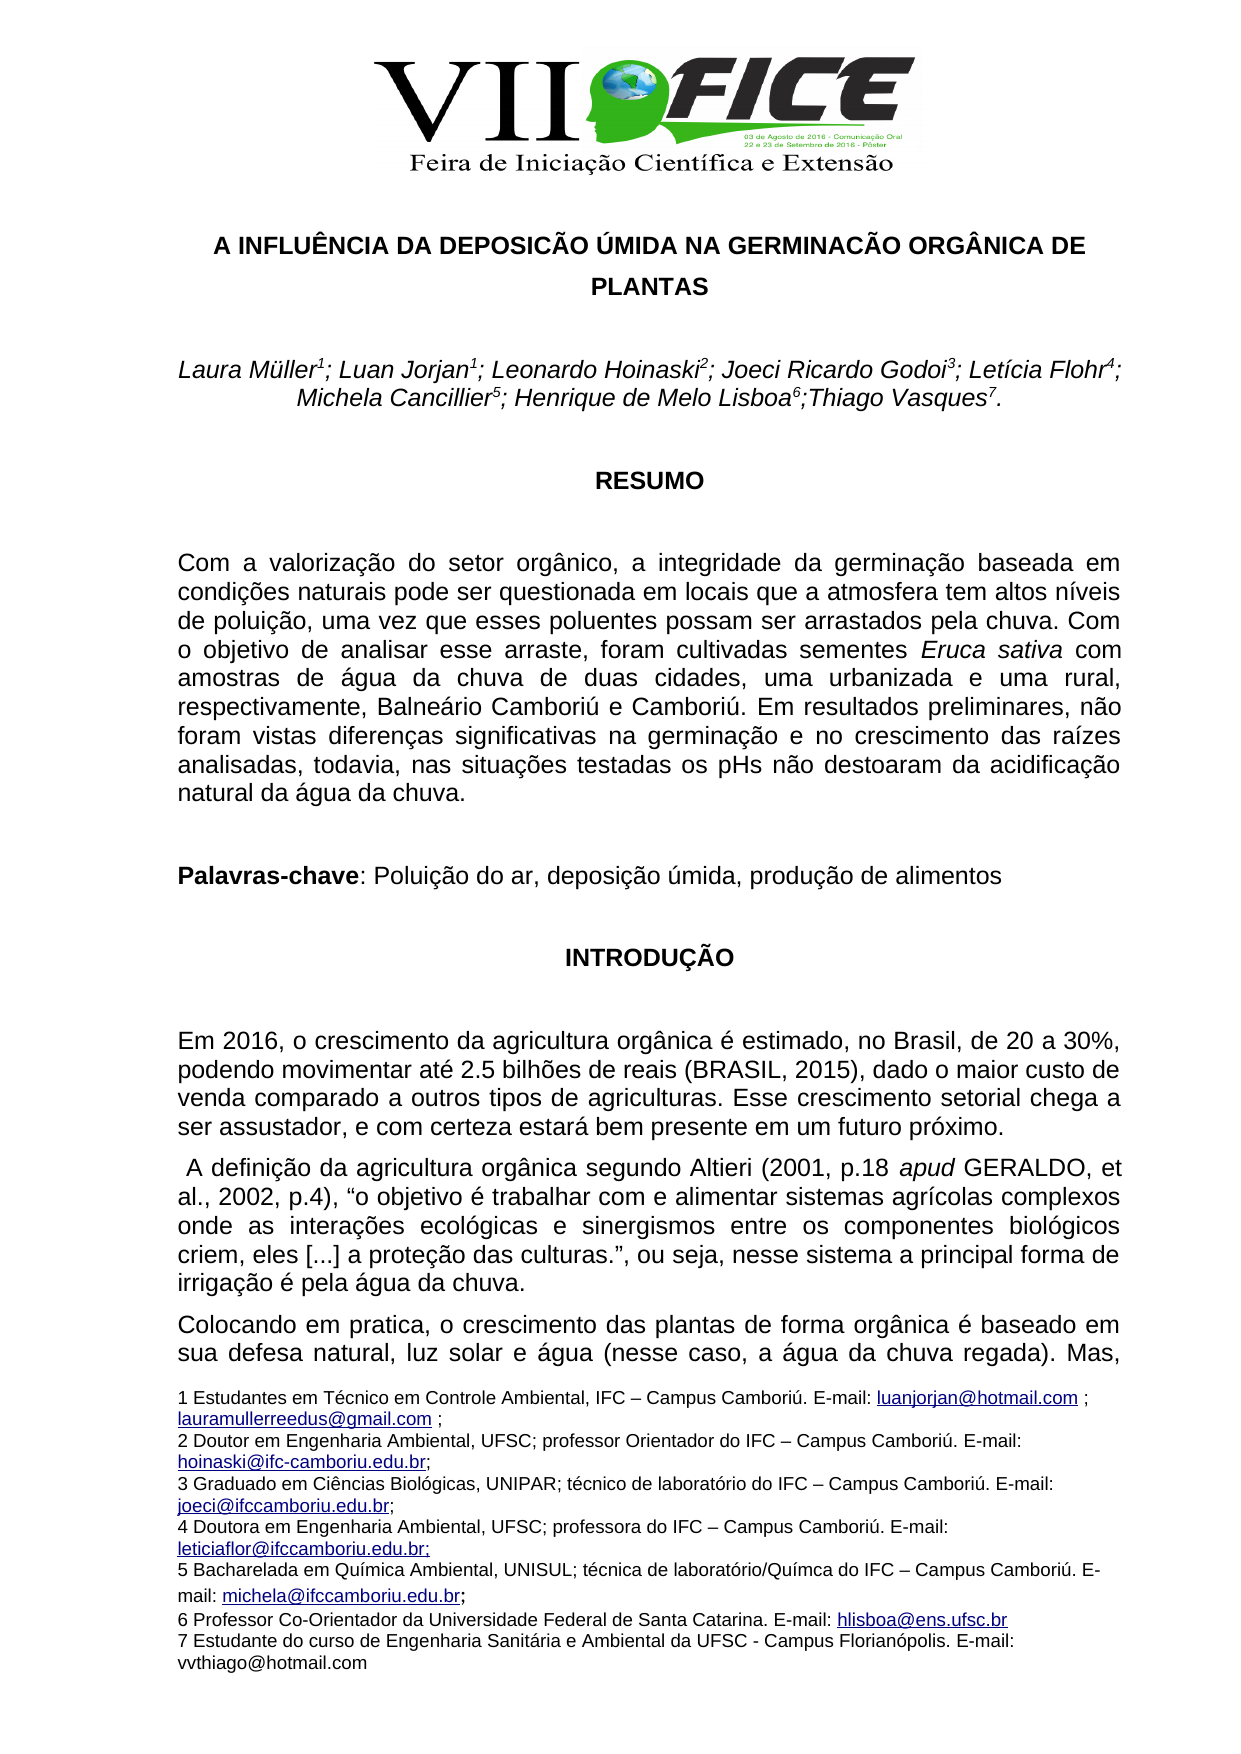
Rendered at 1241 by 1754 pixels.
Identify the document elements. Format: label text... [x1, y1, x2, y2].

picture [370, 42, 930, 178]
text RESUMO [177, 466, 1122, 495]
text A definição da agricultura orgânica segundo Altieri (2001, p.18 apud GERALDO, et al., 2002, p.4), “o objetivo é trabalhar com e alimentar sistemas agrícolas complexos onde as interações ecológicas e sinergismos entre os componentes biológicos criem, eles [...] a proteção das culturas.”, ou seja, nesse sistema a principal forma de irrigação é pela água da chuva. [177, 1153, 1122, 1297]
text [177, 1310, 1122, 1367]
text PLANTAS [177, 272, 1122, 301]
text Em 2016, o crescimento da agricultura orgânica é estimado, no Brasil, de 20 a 30%, podendo movimentar até 2.5 bilhões de reais (BRASIL, 2015), dado o maior custo de venda comparado a outros tipos de agriculturas. Esse crescimento setorial chega a ser assustador, e com certeza estará bem presente em um futuro próximo. [177, 1026, 1122, 1141]
text INTRODUÇÃO [177, 943, 1122, 972]
text Com a valorização do setor orgânico, a integridade da germinação baseada em condições naturais pode ser questionada em locais que a atmosfera tem altos níveis de poluição, uma vez que esses poluentes possam ser arrastados pela chuva. Com o objetivo de analisar esse arraste, foram cultivadas sementes Eruca sativa com amostras de água da chuva de duas cidades, uma urbanizada e uma rural, respectivamente, Balneário Camboriú e Camboriú. Em resultados preliminares, não foram vistas diferenças significativas na germinação e no crescimento das raízes analisadas, todavia, nas situações testadas os pHs não destoaram da acidificação natural da água da chuva. [177, 548, 1122, 807]
text Palavras-chave: Poluição do ar, deposição úmida, produção de alimentos [177, 861, 1122, 890]
text A INFLUÊNCIA DA DEPOSICÃO ÚMIDA NA GERMINACÃO ORGÂNICA DE [177, 231, 1122, 260]
text Laura Müller1; Luan Jorjan1; Leonardo Hoinaski2; Joeci Ricardo Godoi3; Letícia Flohr4; Michela Cancillier5; Henrique de Melo Lisboa6;Thiago Vasques7. [177, 355, 1122, 412]
